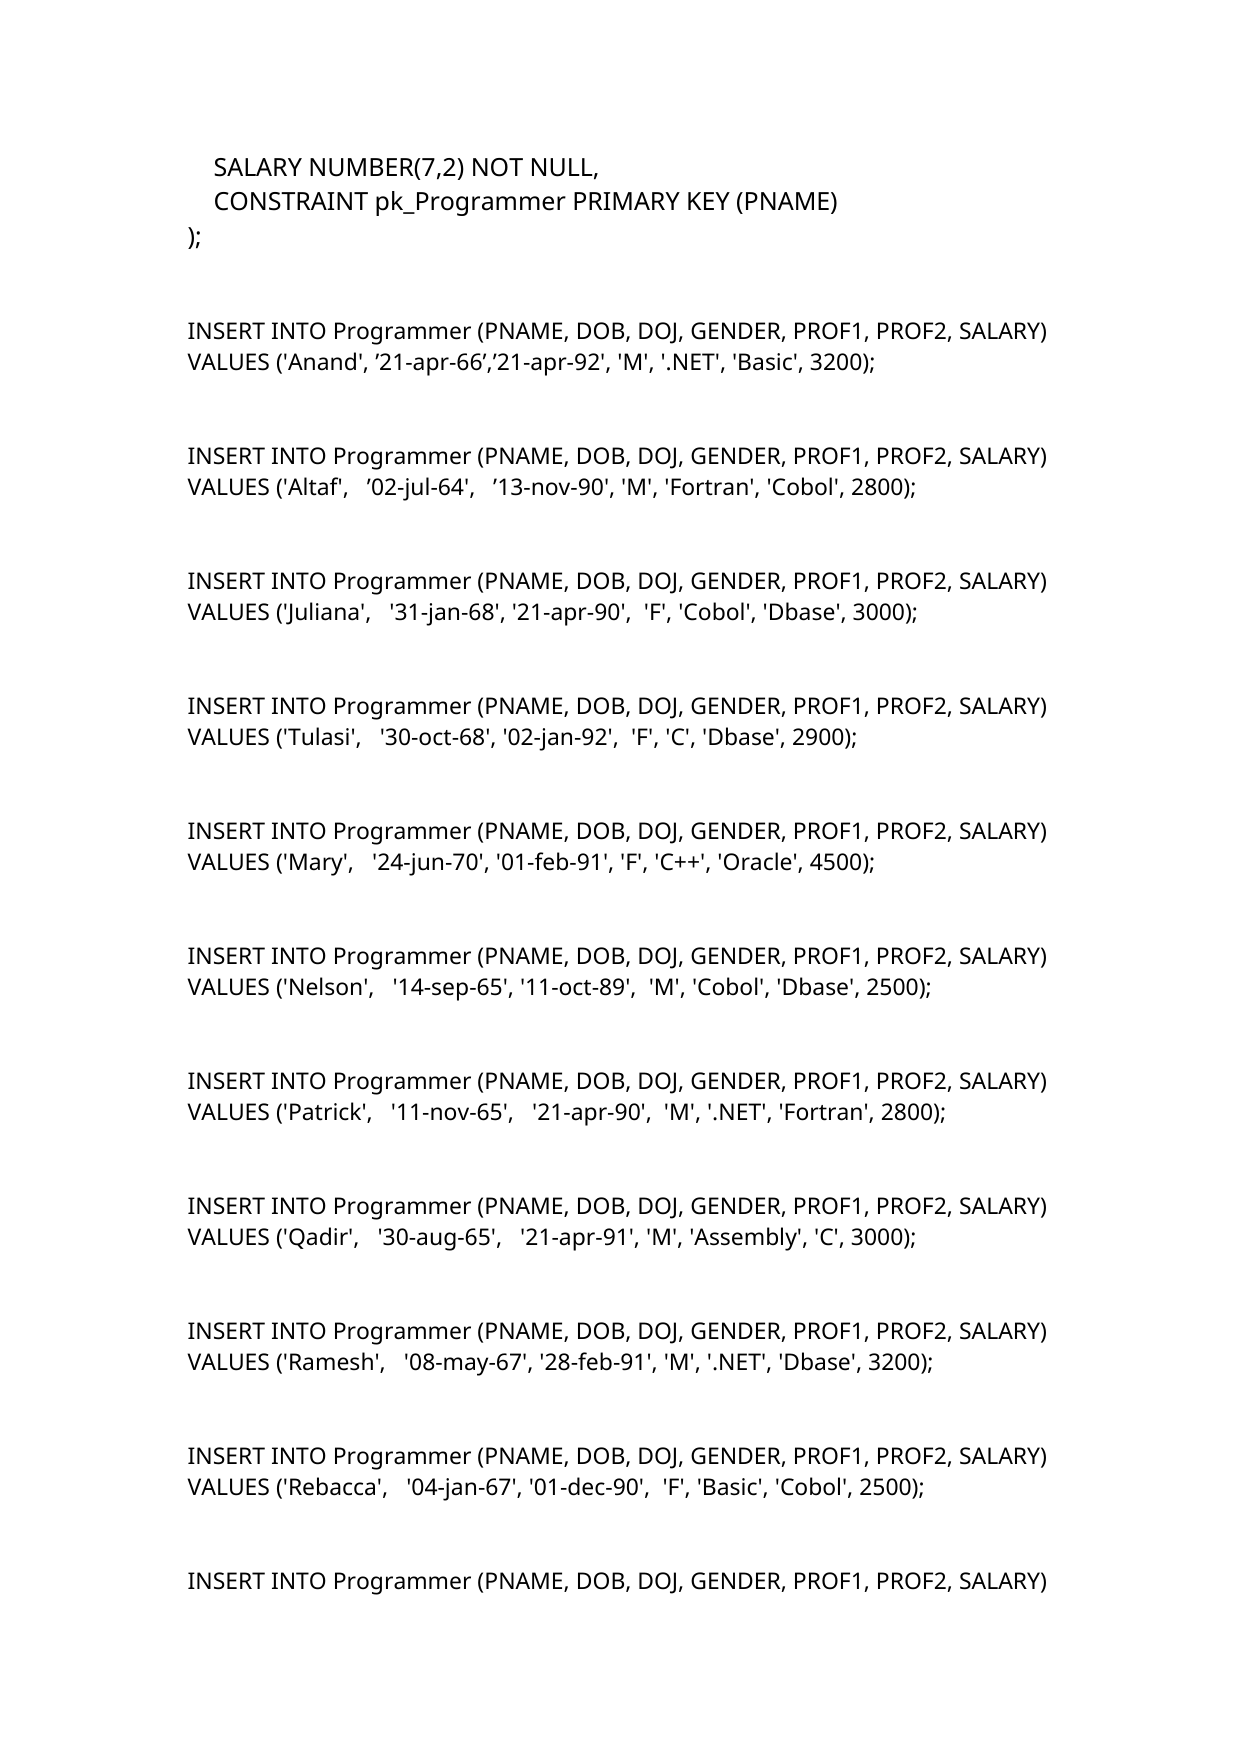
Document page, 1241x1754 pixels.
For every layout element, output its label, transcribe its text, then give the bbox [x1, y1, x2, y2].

text VALUES ('Nelson', '14-sep-65', '11-oct-89', 'M', 'Cobol', 'Dbase', 2500); [187, 971, 1053, 1002]
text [187, 1565, 1053, 1596]
text VALUES ('Juliana', '31-jan-68', '21-apr-90', 'F', 'Cobol', 'Dbase', 3000); [187, 596, 1053, 627]
text VALUES ('Qadir', '30-aug-65', '21-apr-91', 'M', 'Assembly', 'C', 3000); [187, 1221, 1053, 1252]
text INSERT INTO Programmer (PNAME, DOB, DOJ, GENDER, PROF1, PROF2, SALARY) [187, 815, 1053, 846]
text VALUES ('Rebacca', '04-jan-67', '01-dec-90', 'F', 'Basic', 'Cobol', 2500); [187, 1471, 1053, 1502]
text INSERT INTO Programmer (PNAME, DOB, DOJ, GENDER, PROF1, PROF2, SALARY) [187, 440, 1053, 471]
text VALUES ('Mary', '24-jun-70', '01-feb-91', 'F', 'C++', 'Oracle', 4500); [187, 846, 1053, 877]
text VALUES ('Anand', ’21-apr-66’,’21-apr-92', 'M', '.NET', 'Basic', 3200); [187, 346, 1053, 377]
text INSERT INTO Programmer (PNAME, DOB, DOJ, GENDER, PROF1, PROF2, SALARY) [187, 565, 1053, 596]
text VALUES ('Tulasi', '30-oct-68', '02-jan-92', 'F', 'C', 'Dbase', 2900); [187, 721, 1053, 752]
text INSERT INTO Programmer (PNAME, DOB, DOJ, GENDER, PROF1, PROF2, SALARY) [187, 1315, 1053, 1346]
text SALARY NUMBER(7,2) NOT NULL, [187, 150, 1053, 184]
text CONSTRAINT pk_Programmer PRIMARY KEY (PNAME) [187, 184, 1053, 218]
text VALUES ('Patrick', '11-nov-65', '21-apr-90', 'M', '.NET', 'Fortran', 2800); [187, 1096, 1053, 1127]
text INSERT INTO Programmer (PNAME, DOB, DOJ, GENDER, PROF1, PROF2, SALARY) [187, 940, 1053, 971]
text INSERT INTO Programmer (PNAME, DOB, DOJ, GENDER, PROF1, PROF2, SALARY) [187, 315, 1053, 346]
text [187, 1440, 1053, 1471]
text INSERT INTO Programmer (PNAME, DOB, DOJ, GENDER, PROF1, PROF2, SALARY) [187, 1190, 1053, 1221]
text INSERT INTO Programmer (PNAME, DOB, DOJ, GENDER, PROF1, PROF2, SALARY) [187, 1065, 1053, 1096]
text VALUES ('Altaf', ’02-jul-64', ’13-nov-90', 'M', 'Fortran', 'Cobol', 2800); [187, 471, 1053, 502]
text VALUES ('Ramesh', '08-may-67', '28-feb-91', 'M', '.NET', 'Dbase', 3200); [187, 1346, 1053, 1377]
text INSERT INTO Programmer (PNAME, DOB, DOJ, GENDER, PROF1, PROF2, SALARY) [187, 690, 1053, 721]
text ); [187, 218, 1053, 252]
